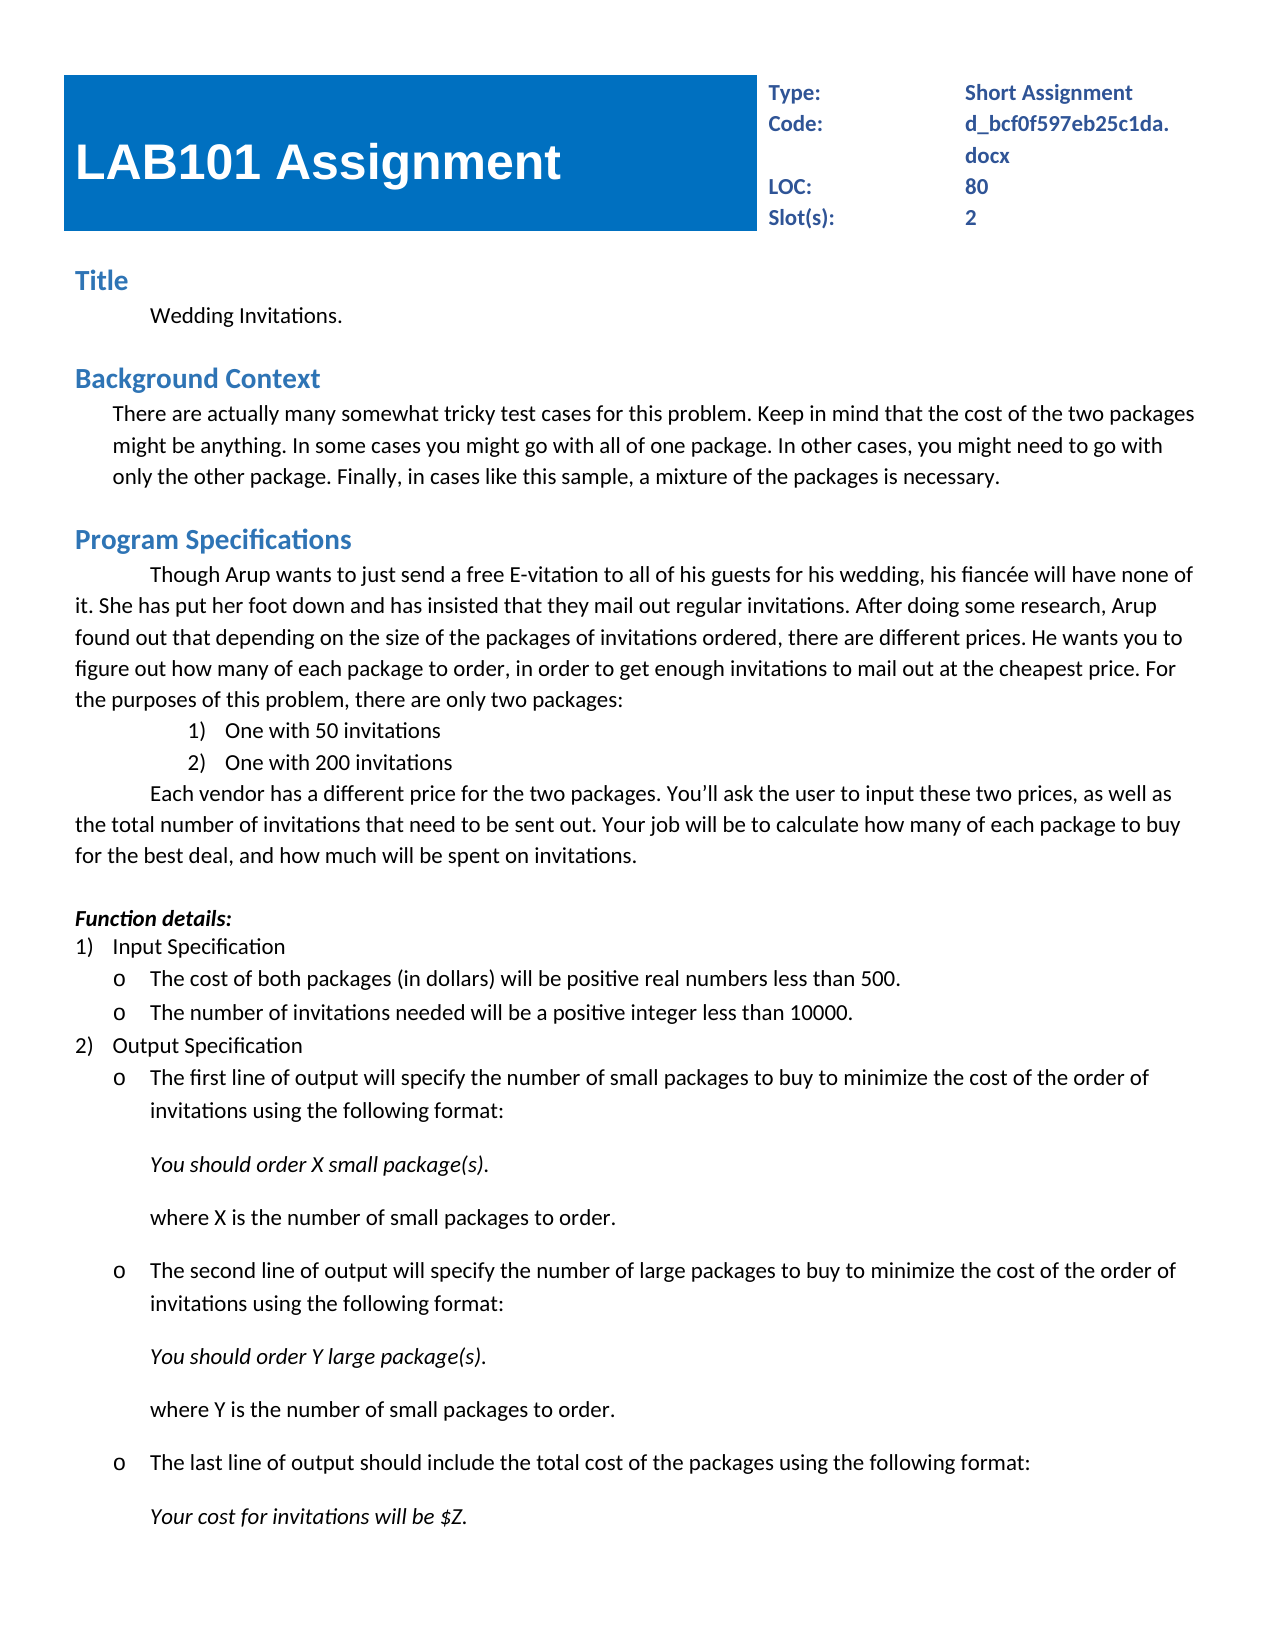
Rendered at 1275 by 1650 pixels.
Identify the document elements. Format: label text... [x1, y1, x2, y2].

text Your cost for invitations will be $Z. [150, 1502, 1200, 1531]
list Input Specification [75, 932, 1200, 960]
table_cell 2 [954, 200, 1188, 231]
list Output Specification [75, 1031, 1200, 1059]
table_header Short Assignment [954, 75, 1188, 106]
text Wedding Invitations. [75, 298, 1200, 329]
text There are actually many somewhat tricky test cases for this problem. Keep in mind that the cost of the two packages might be anything. In some cases you might go with all of one package. In other cases, you might need to go with only the other package. Finally, in cases like this sample, a mixture of the packages is necessary. [112, 396, 1200, 490]
text Each vendor has a different price for the two packages. You’ll ask the user to input these two prices, as well as the total number of invitations that need to be sent out. Your job will be to calculate how many of each package to buy for the best deal, and how much will be spent on invitations. [75, 776, 1200, 869]
list The cost of both packages (in dollars) will be positive real numbers less than 500. [112, 964, 1200, 993]
list The second line of output will specify the number of large packages to buy to minimize the cost of the order of invitations using the following format: [112, 1256, 1200, 1317]
table_cell Code: [757, 106, 954, 169]
list The first line of output will specify the number of small packages to buy to minimize the cost of the order of invitations using the following format: [112, 1063, 1200, 1125]
list One with 50 invitations [187, 713, 1200, 744]
text Background Context [75, 361, 1200, 396]
text where Y is the number of small packages to order. [150, 1395, 1200, 1423]
list One with 200 invitations [187, 744, 1200, 776]
text You should order Y large package(s). [150, 1342, 1200, 1370]
list The last line of output should include the total cost of the packages using the following format: [112, 1448, 1200, 1477]
text Program Specifications [75, 521, 1200, 557]
table_cell Slot(s): [757, 200, 954, 231]
text where X is the number of small packages to order. [150, 1203, 1200, 1231]
table_cell 80 [954, 169, 1188, 200]
text Title [75, 262, 1200, 298]
text Function details: [75, 901, 1200, 932]
table_header Type: [757, 75, 954, 106]
text Though Arup wants to just send a free E-vitation to all of his guests for his wedding, his fiancée will have none of it. She has put her foot down and has insisted that they mail out regular invitations. After doing some research, Arup found out that depending on the size of the packages of invitations ordered, there are different prices. He wants you to figure out how many of each package to order, in order to get enough invitations to mail out at the cheapest price. For the purposes of this problem, there are only two packages: [75, 557, 1200, 713]
table_cell LOC: [757, 169, 954, 200]
list The number of invitations needed will be a positive integer less than 10000. [112, 998, 1200, 1027]
text You should order X small package(s). [150, 1150, 1200, 1178]
table_header LAB101 Assignment [64, 75, 757, 231]
table_cell C.S.P0015 [954, 106, 1188, 169]
